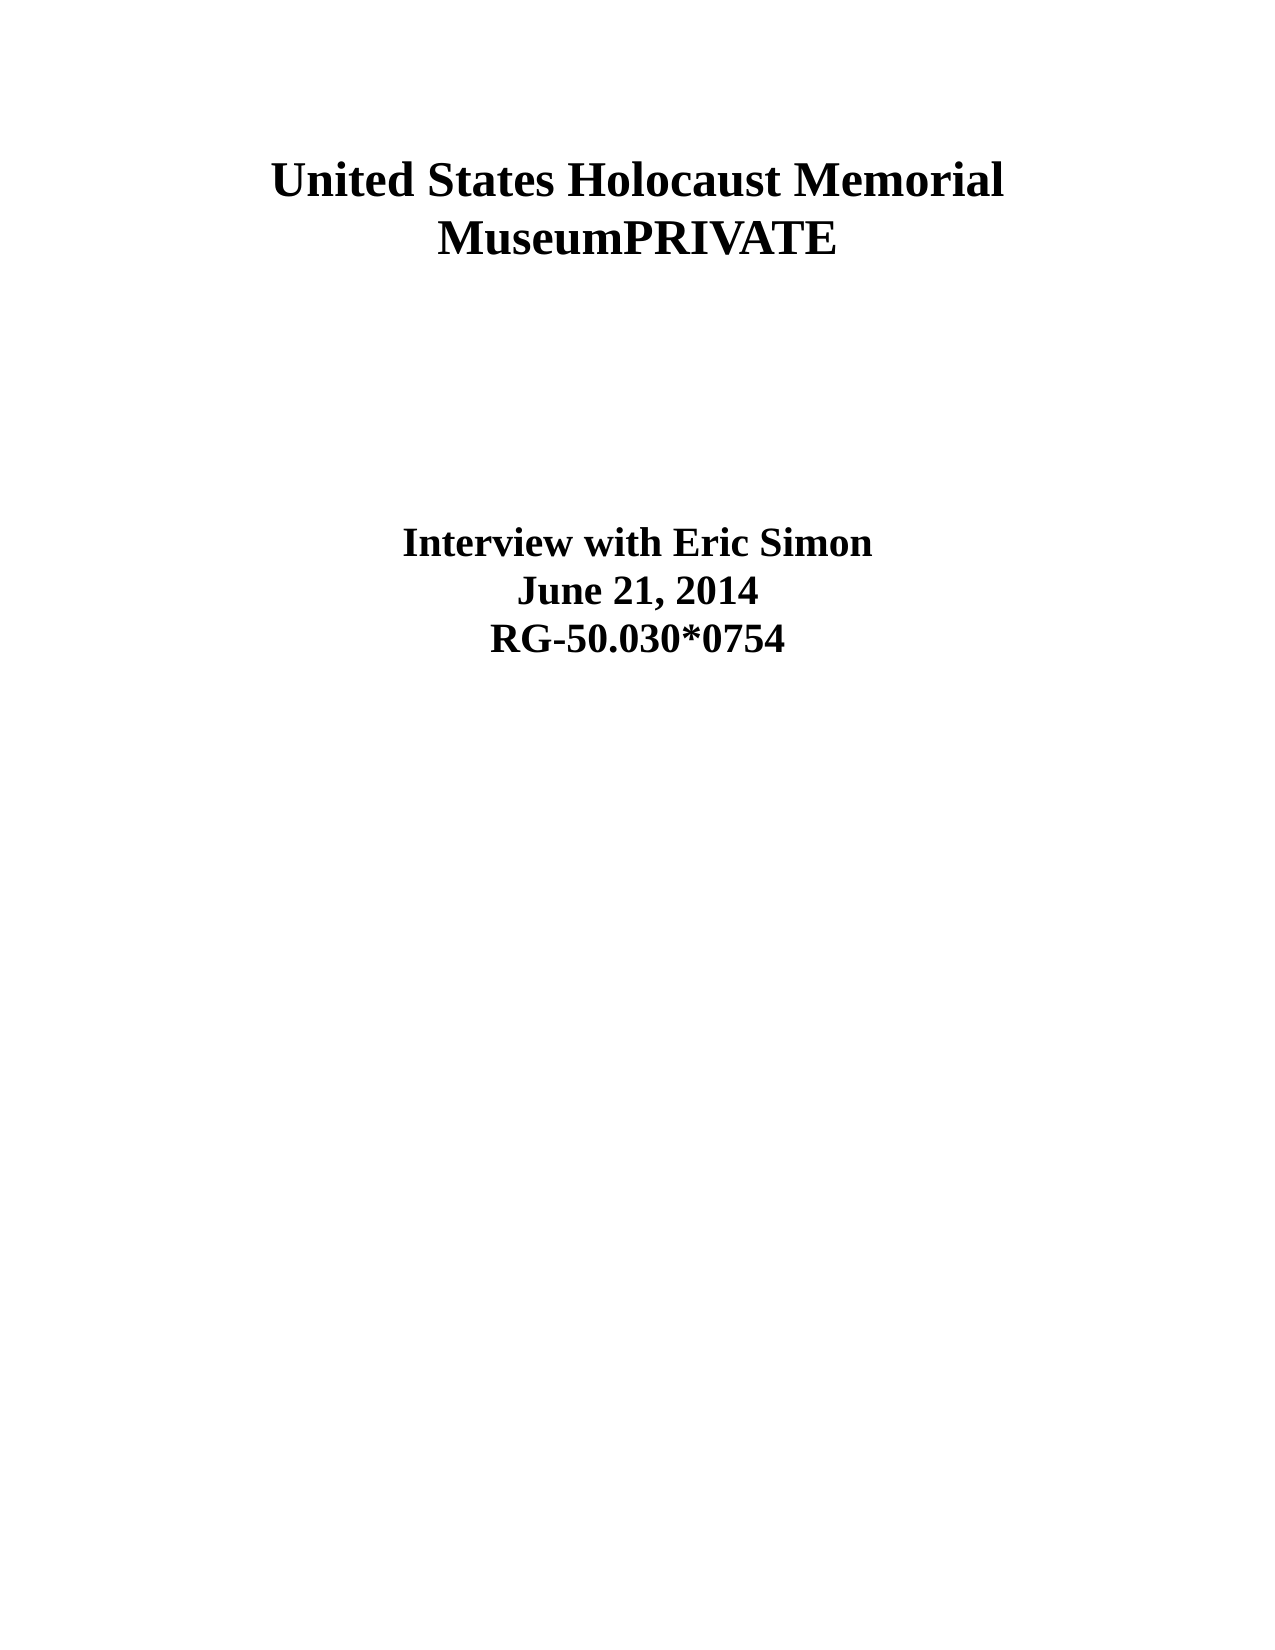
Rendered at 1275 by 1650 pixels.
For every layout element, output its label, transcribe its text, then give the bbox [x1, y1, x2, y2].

text June 21, 2014 [187, 572, 1087, 619]
text RG-50.030*0754 [187, 619, 1087, 667]
text Interview with Eric Simon [187, 524, 1087, 572]
text United States Holocaust Memorial MuseumPRIVATE [187, 150, 1087, 265]
